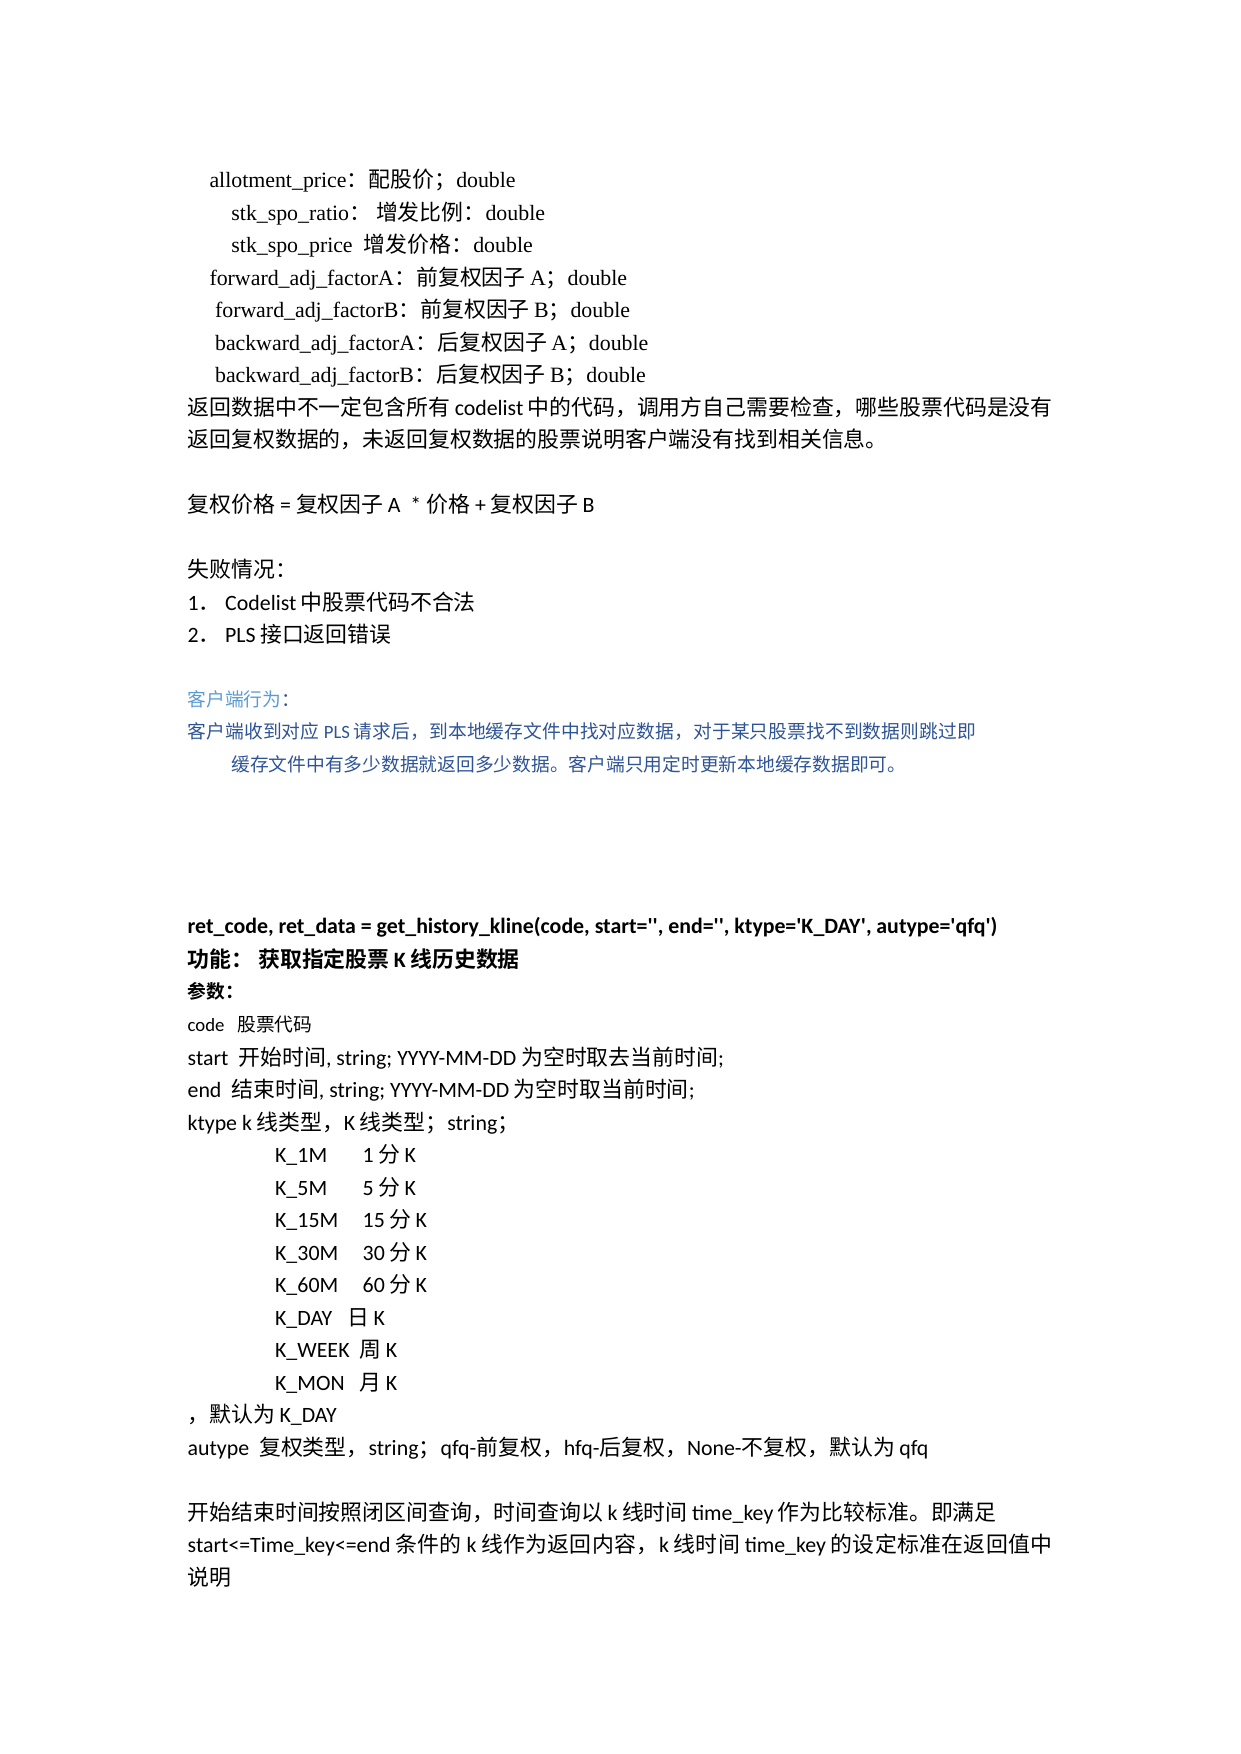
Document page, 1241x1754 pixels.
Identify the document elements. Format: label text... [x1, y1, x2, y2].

text ktype k线类型，K线类型；string； [187, 1104, 1053, 1137]
text forward_adj_factorB：前复权因子B；double [187, 292, 1053, 324]
text 开始结束时间按照闭区间查询，时间查询以k线时间time_key作为比较标准。即满足 [187, 1494, 1053, 1527]
text K_30M 30分K [231, 1234, 1053, 1267]
text 客户端行为： [187, 682, 978, 714]
list Codelist中股票代码不合法 [187, 584, 1053, 617]
list PLS接口返回错误 [187, 617, 1053, 649]
text forward_adj_factorA：前复权因子A；double [187, 259, 1053, 292]
text K_15M 15分K [231, 1202, 1053, 1234]
text 复权价格 = 复权因子A * 价格 + 复权因子B [187, 487, 1053, 519]
text K_5M 5分K [231, 1169, 1053, 1202]
text K_1M 1分K [231, 1137, 1053, 1169]
text K_DAY 日K [231, 1299, 1053, 1332]
text stk_spo_price 增发价格：double [187, 227, 1053, 259]
text K_60M 60分K [231, 1267, 1053, 1299]
text backward_adj_factorB：后复权因子B；double [187, 357, 1053, 389]
text start<=Time_key<=end条件的k线作为返回内容，k线时间time_key的设定标准在返回值中说明 [187, 1527, 1053, 1592]
text 返回数据中不一定包含所有codelist中的代码，调用方自己需要检查，哪些股票代码是没有返回复权数据的，未返回复权数据的股票说明客户端没有找到相关信息。 [187, 389, 1053, 454]
text 客户端收到对应PLS请求后，到本地缓存文件中找对应数据，对于某只股票找不到数据则跳过即缓存文件中有多少数据就返回多少数据。客户端只用定时更新本地缓存数据即可。 [187, 714, 978, 779]
text K_WEEK 周K [231, 1332, 1053, 1364]
text K_MON 月K [231, 1364, 1053, 1397]
text 失败情况： [187, 552, 1053, 584]
text ret_code, ret_data = get_history_kline(code, start='', end='', ktype='K_DAY', autype='qfq') [187, 909, 1053, 942]
text autype 复权类型，string；qfq-前复权，hfq-后复权，None-不复权，默认为qfq [187, 1429, 1053, 1462]
text 功能： 获取指定股票K线历史数据 [187, 942, 1053, 974]
text backward_adj_factorA：后复权因子A；double [187, 324, 1053, 357]
text stk_spo_ratio： 增发比例：double [187, 194, 1053, 227]
text code 股票代码 [187, 1007, 1053, 1039]
text end 结束时间, string; YYYY-MM-DD为空时取当前时间; [187, 1072, 1053, 1104]
text ，默认为K_DAY [187, 1397, 1053, 1429]
text start 开始时间, string; YYYY-MM-DD 为空时取去当前时间; [187, 1039, 1053, 1072]
text allotment_price：配股价；double [187, 162, 1053, 194]
text 参数： [187, 974, 1053, 1007]
